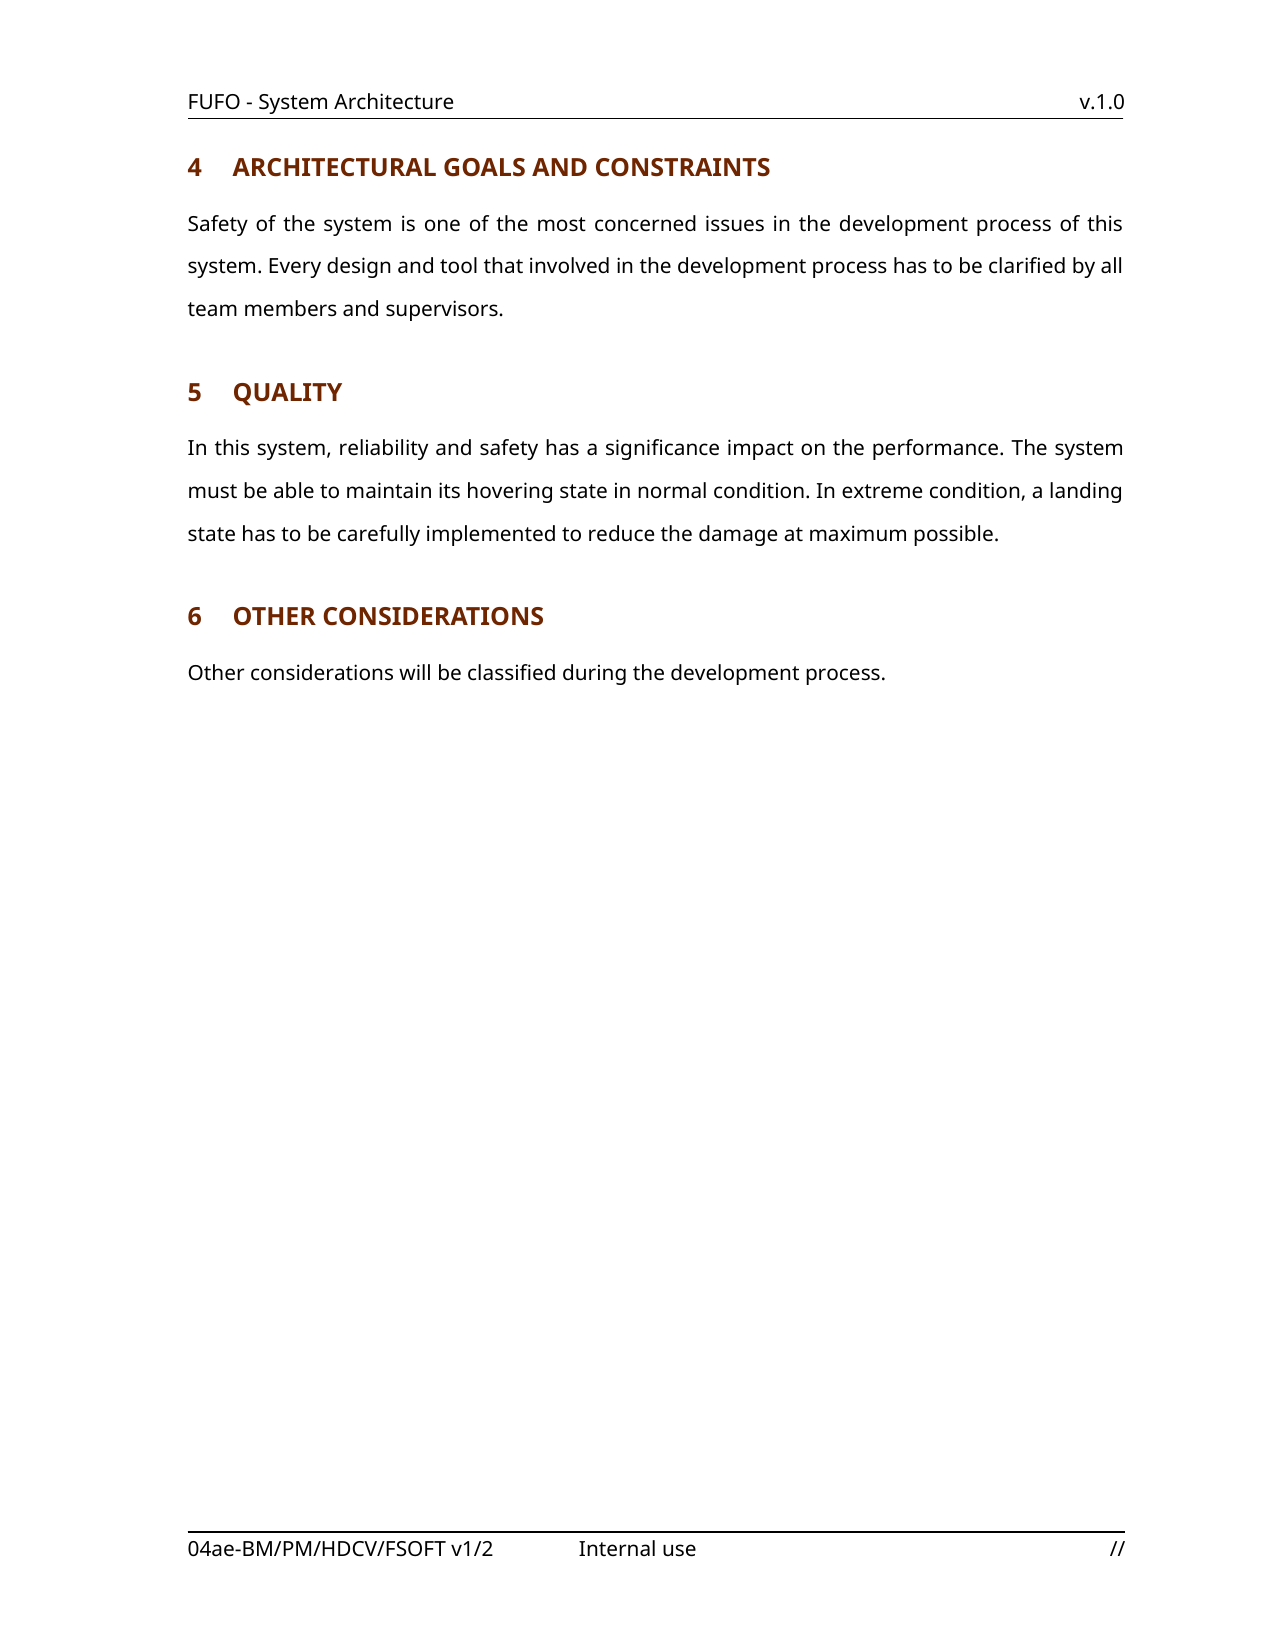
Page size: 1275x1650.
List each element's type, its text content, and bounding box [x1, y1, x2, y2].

text Other considerations will be classified during the development process. [187, 658, 1125, 686]
subtitle Architectural Goals Constraints [187, 150, 1125, 184]
text In this system, reliability and safety has a significance impact on the performance. The system must be able to maintain its hovering state in normal condition. In extreme condition, a landing state has to be carefully implemented to reduce the damage at maximum possible. [187, 433, 1125, 547]
text Safety of the system is one of the most concerned issues in the development process of this system. Every design and tool that involved in the development process has to be clarified by all team members and supervisors. [187, 209, 1125, 323]
subtitle Other Considerations [187, 599, 1125, 633]
subtitle Quality [187, 374, 1125, 408]
